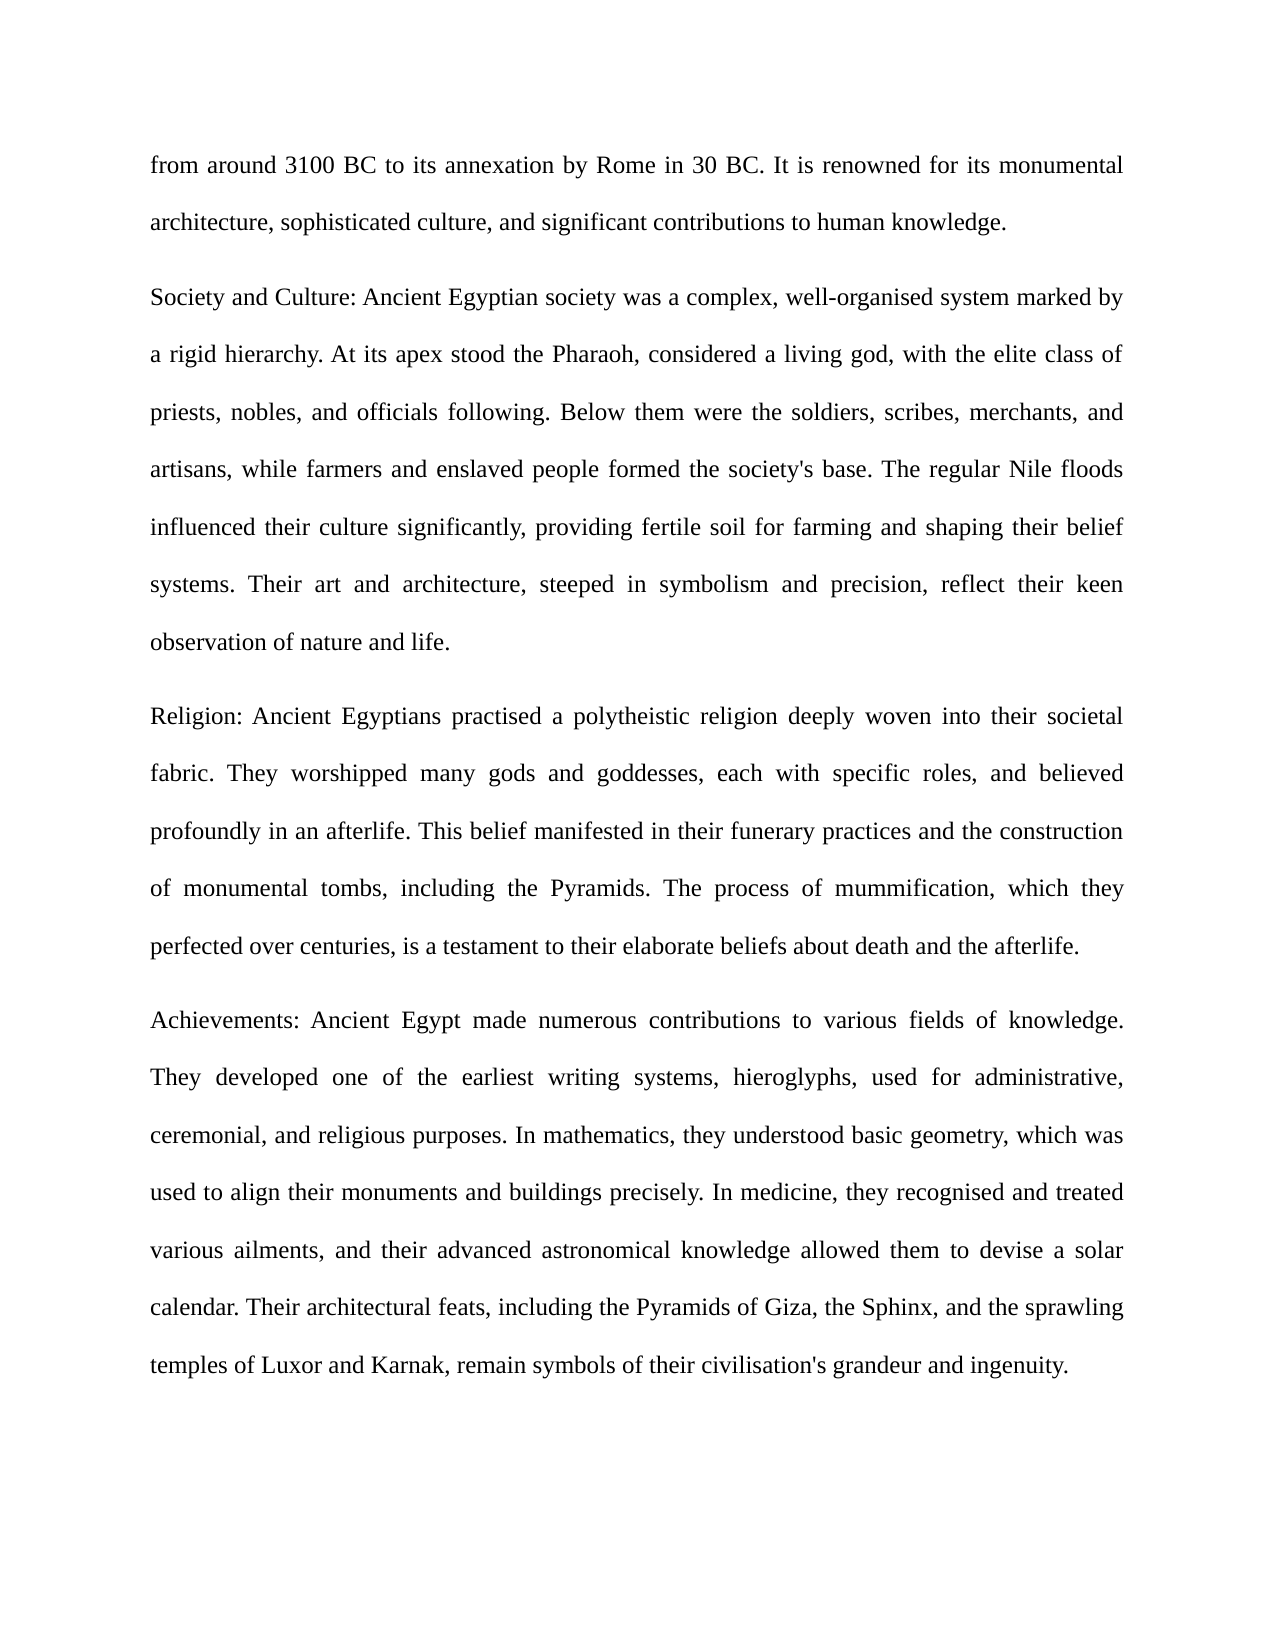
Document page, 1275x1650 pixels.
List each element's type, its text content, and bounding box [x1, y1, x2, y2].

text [150, 150, 1125, 236]
text Achievements: Ancient Egypt made numerous contributions to various fields of knowledge. They developed one of the earliest writing systems, hieroglyphs, used for administrative, ceremonial, and religious purposes. In mathematics, they understood basic geometry, which was used to align their monuments and buildings precisely. In medicine, they recognised and treated various ailments, and their advanced astronomical knowledge allowed them to devise a solar calendar. Their architectural feats, including the Pyramids of Giza, the Sphinx, and the sprawling temples of Luxor and Karnak, remain symbols of their civilisation's grandeur and ingenuity. [150, 1005, 1125, 1379]
text Society and Culture: Ancient Egyptian society was a complex, well-organised system marked by a rigid hierarchy. At its apex stood the Pharaoh, considered a living god, with the elite class of priests, nobles, and officials following. Below them were the soldiers, scribes, merchants, and artisans, while farmers and enslaved people formed the society's base. The regular Nile floods influenced their culture significantly, providing fertile soil for farming and shaping their belief systems. Their art and architecture, steeped in symbolism and precision, reflect their keen observation of nature and life. [150, 282, 1125, 655]
text Religion: Ancient Egyptians practised a polytheistic religion deeply woven into their societal fabric. They worshipped many gods and goddesses, each with specific roles, and believed profoundly in an afterlife. This belief manifested in their funerary practices and the construction of monumental tombs, including the Pyramids. The process of mummification, which they perfected over centuries, is a testament to their elaborate beliefs about death and the afterlife. [150, 701, 1125, 959]
